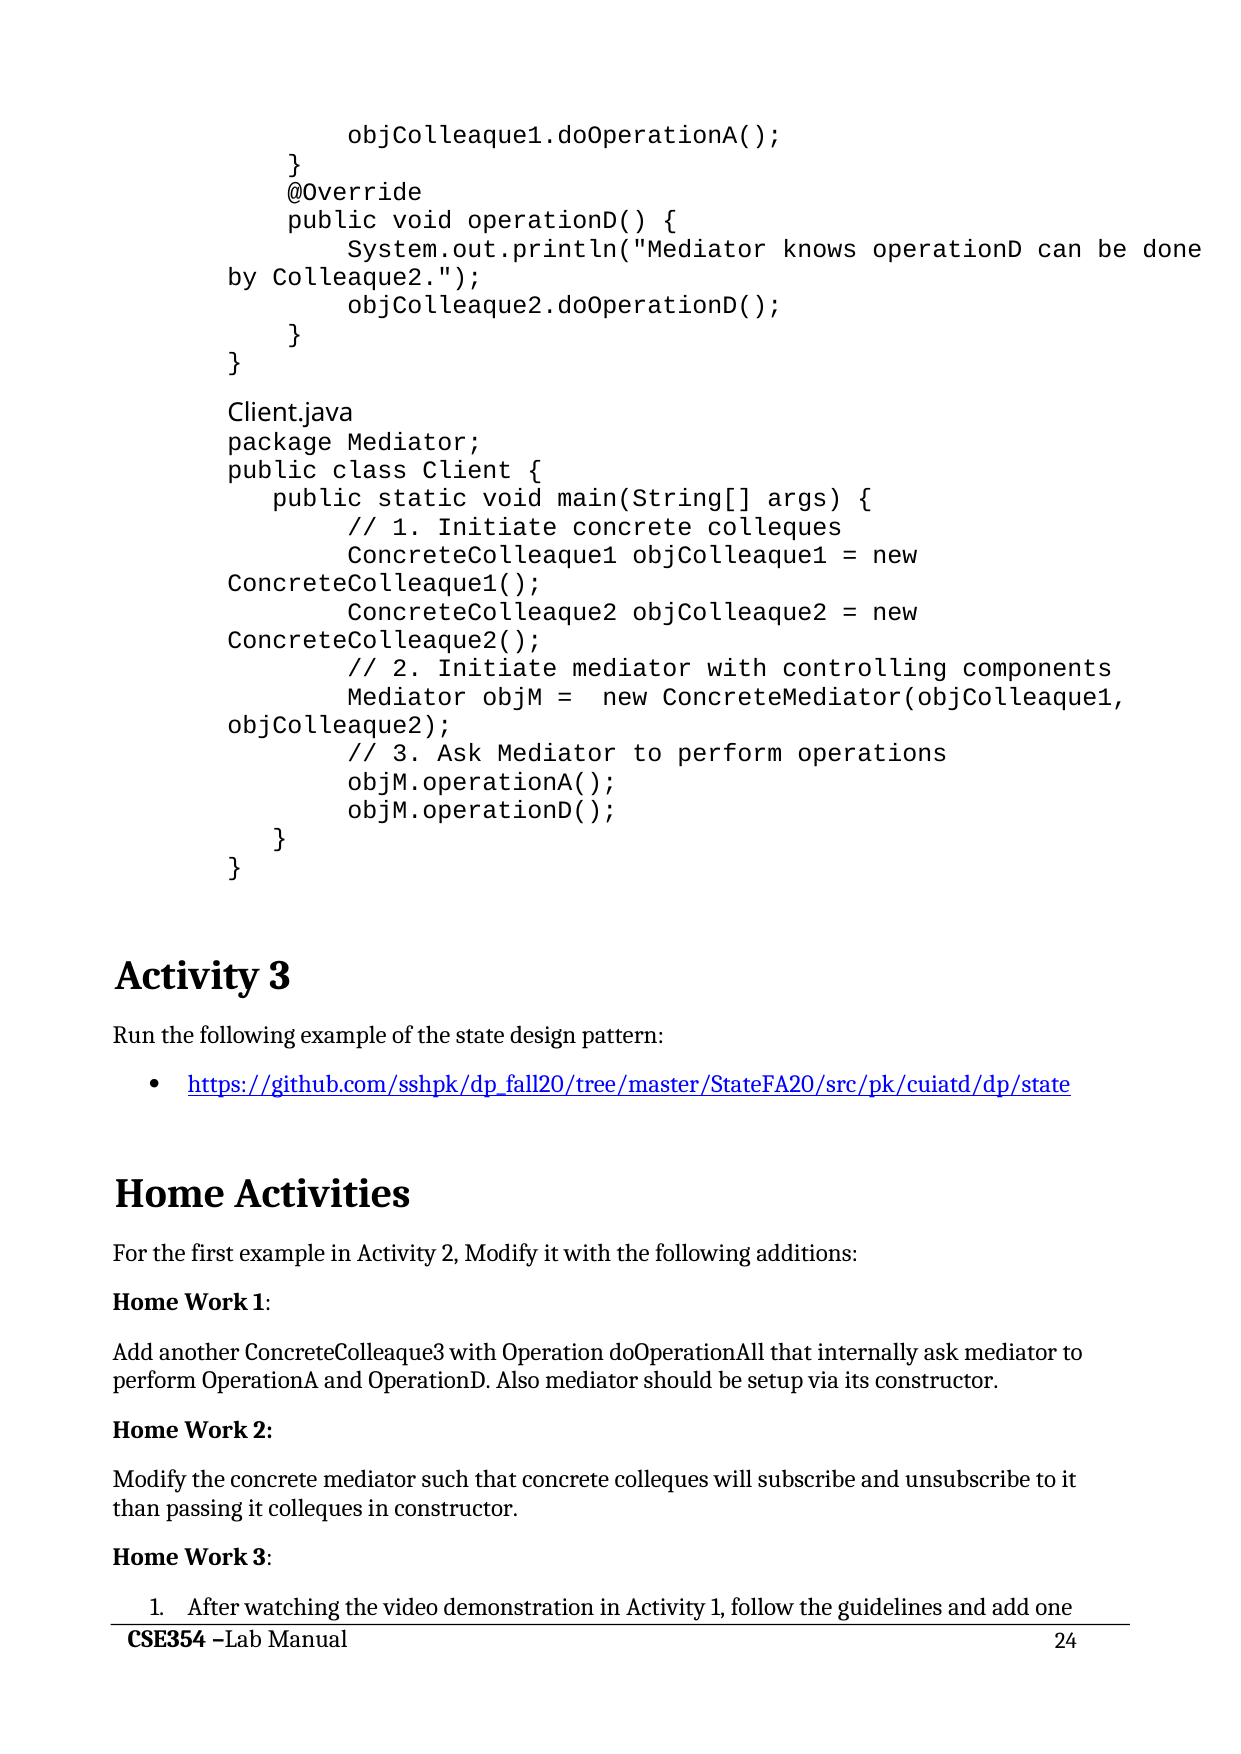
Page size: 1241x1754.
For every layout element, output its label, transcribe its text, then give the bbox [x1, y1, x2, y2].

text objColleaque1.doOperationA(); [227, 123, 1240, 151]
text objM.operationA(); [227, 769, 1240, 797]
text Mediator objM = new ConcreteMediator(objColleaque1, objColleaque2); [227, 684, 1240, 741]
text } [227, 826, 1240, 854]
text } [227, 151, 1240, 179]
text } [227, 321, 1240, 349]
text Home Work 2: [112, 1416, 1097, 1444]
text @Override [227, 179, 1240, 208]
text Activity 3 [114, 952, 1240, 1000]
text // 3. Ask Mediator to perform operations [227, 741, 1240, 769]
text objM.operationD(); [227, 797, 1240, 826]
text package Mediator; [227, 429, 1240, 457]
text Home Work 1: [75, 1288, 1090, 1317]
text For the first example in Activity 2, Modify it with the following additions: [112, 1238, 1091, 1267]
text Home Work 3: [112, 1543, 1090, 1572]
text public static void main(String[] args) { [227, 486, 1240, 514]
text Modify the concrete mediator such that concrete colleques will subscribe and unsubscribe to it than passing it colleques in constructor. [112, 1465, 1097, 1522]
text public class Client { [227, 457, 1240, 486]
text // 1. Initiate concrete colleques [227, 514, 1240, 542]
text } [227, 349, 1240, 378]
text Add another ConcreteColleaque3 with Operation doOperationAll that internally ask mediator to perform OperationA and OperationD. Also mediator should be setup via its constructor. [112, 1337, 1097, 1395]
text Home Activities [114, 1170, 1240, 1218]
text ConcreteColleaque1 objColleaque1 = new ConcreteColleaque1(); [227, 542, 1240, 599]
text objColleaque2.doOperationD(); [227, 293, 1240, 321]
text System.out.println("Mediator knows operationD can be done by Colleaque2."); [227, 236, 1240, 293]
text // 2. Initiate mediator with controlling components [227, 656, 1240, 684]
subtitle Client.java [227, 393, 1240, 429]
text Run the following example of the state design pattern: [112, 1021, 1091, 1049]
text } [227, 854, 1240, 882]
text public void operationD() { [227, 208, 1240, 236]
list https://github.com/sshpk/dp_fall20/tree/master/StateFA20/src/pk/cuiatd/dp/state [150, 1070, 1091, 1099]
text ConcreteColleaque2 objColleaque2 = new ConcreteColleaque2(); [227, 599, 1240, 656]
